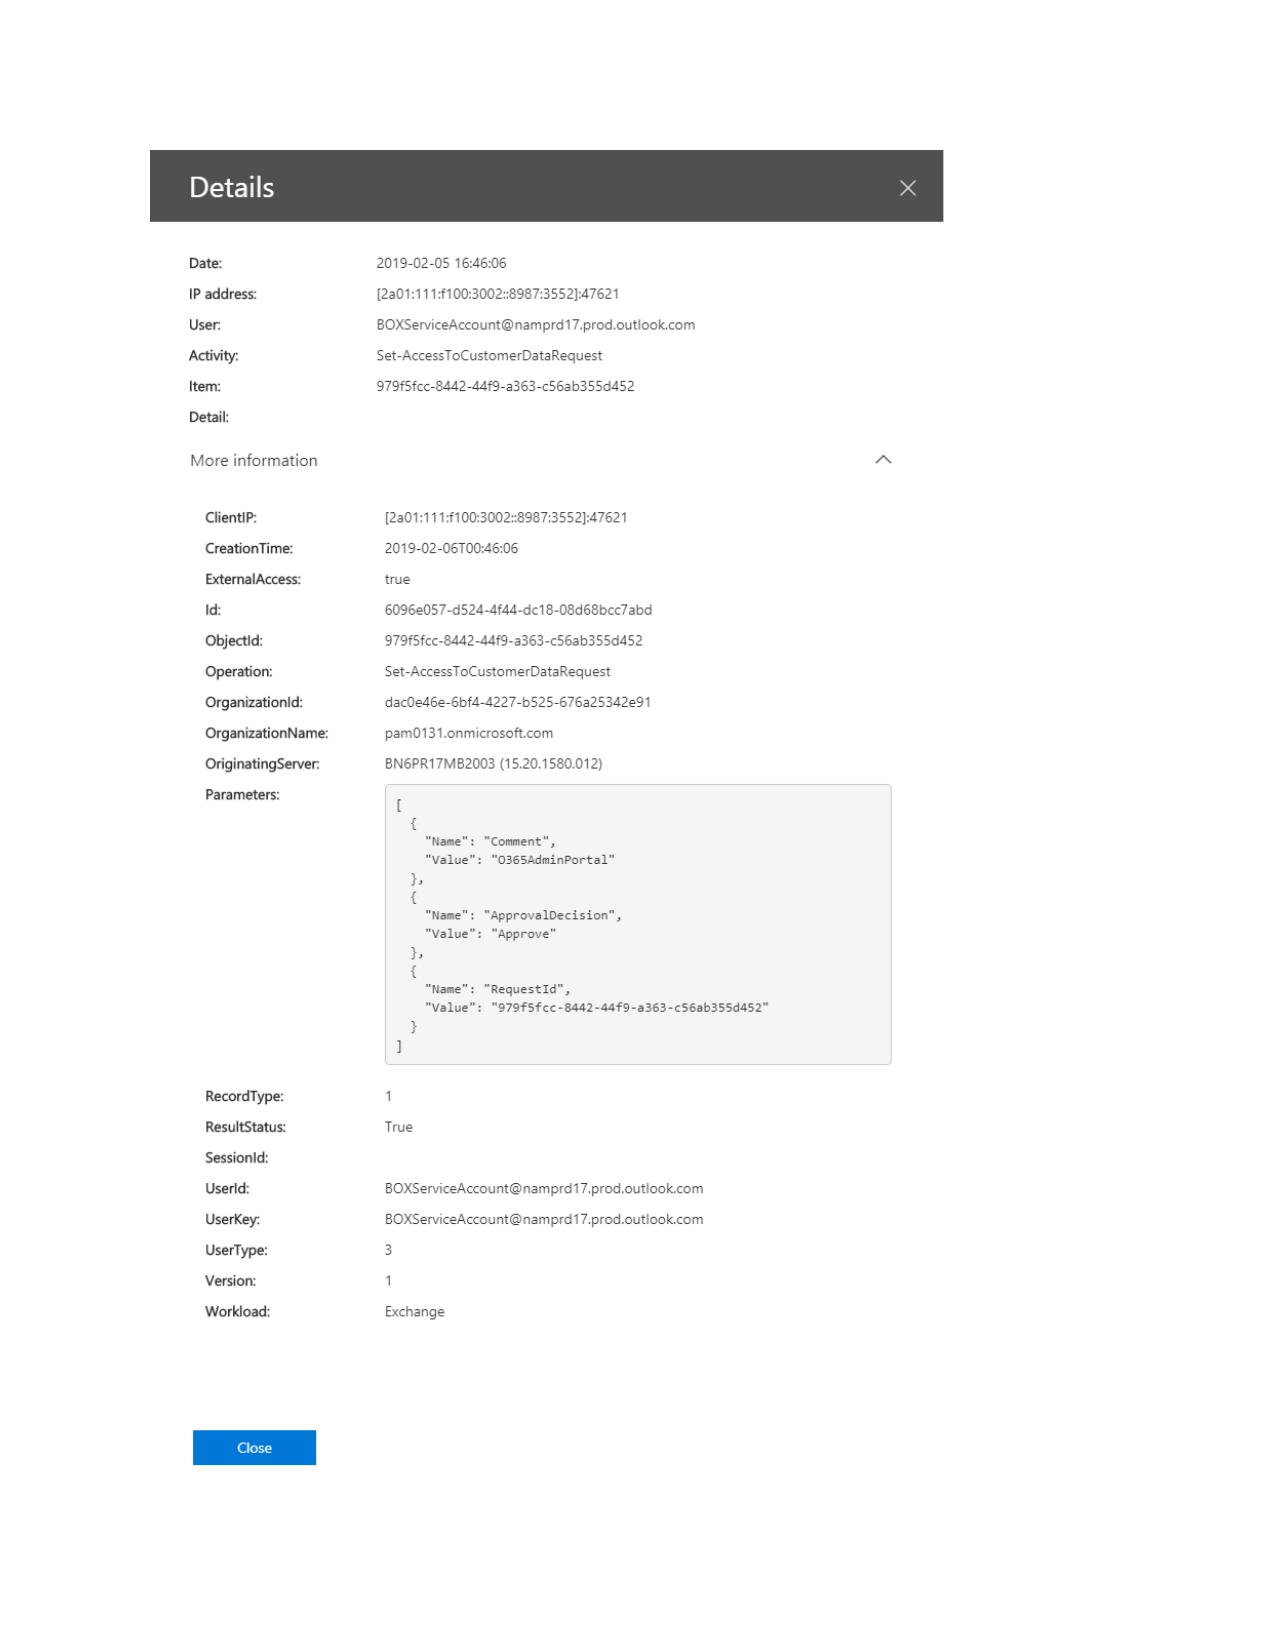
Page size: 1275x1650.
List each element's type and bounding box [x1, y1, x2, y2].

picture [150, 150, 944, 1500]
